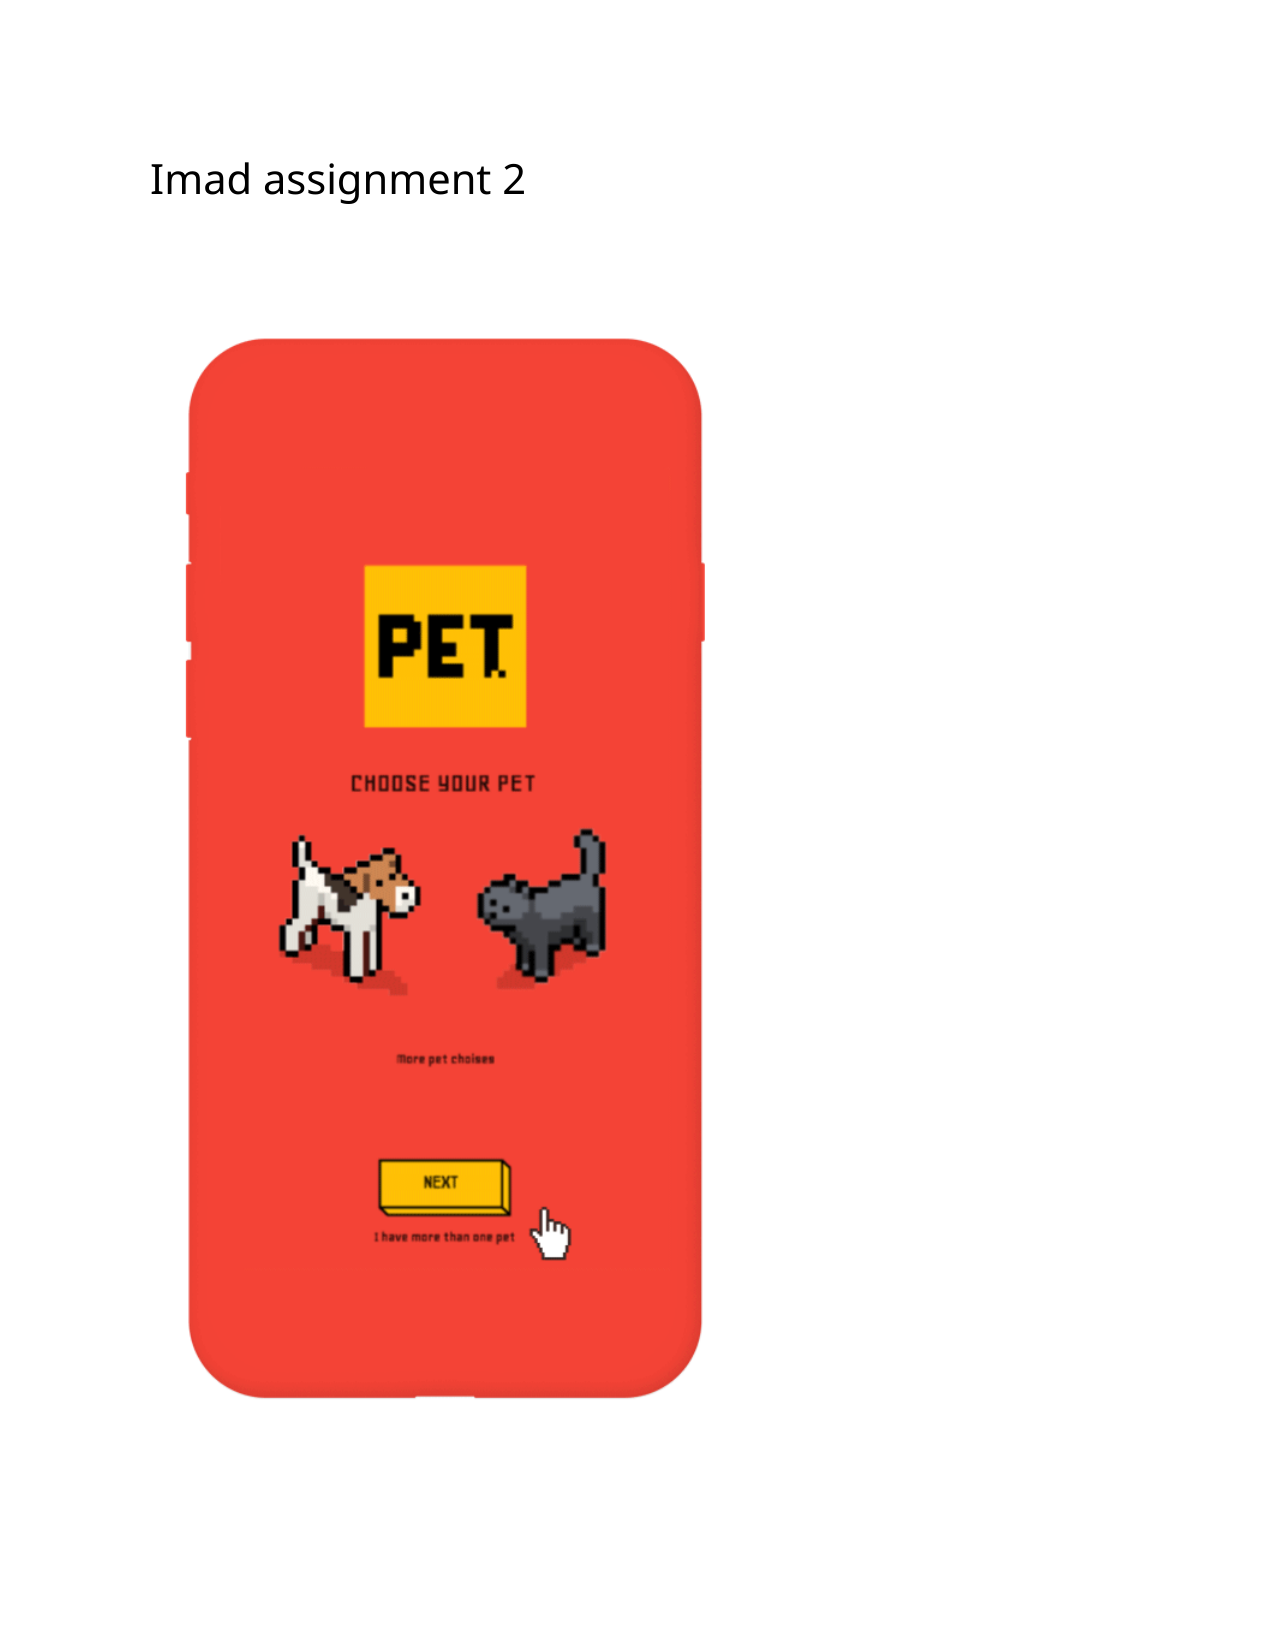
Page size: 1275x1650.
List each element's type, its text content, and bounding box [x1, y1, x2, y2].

picture [150, 287, 741, 1451]
text Imad assignment 2 [150, 150, 1125, 207]
